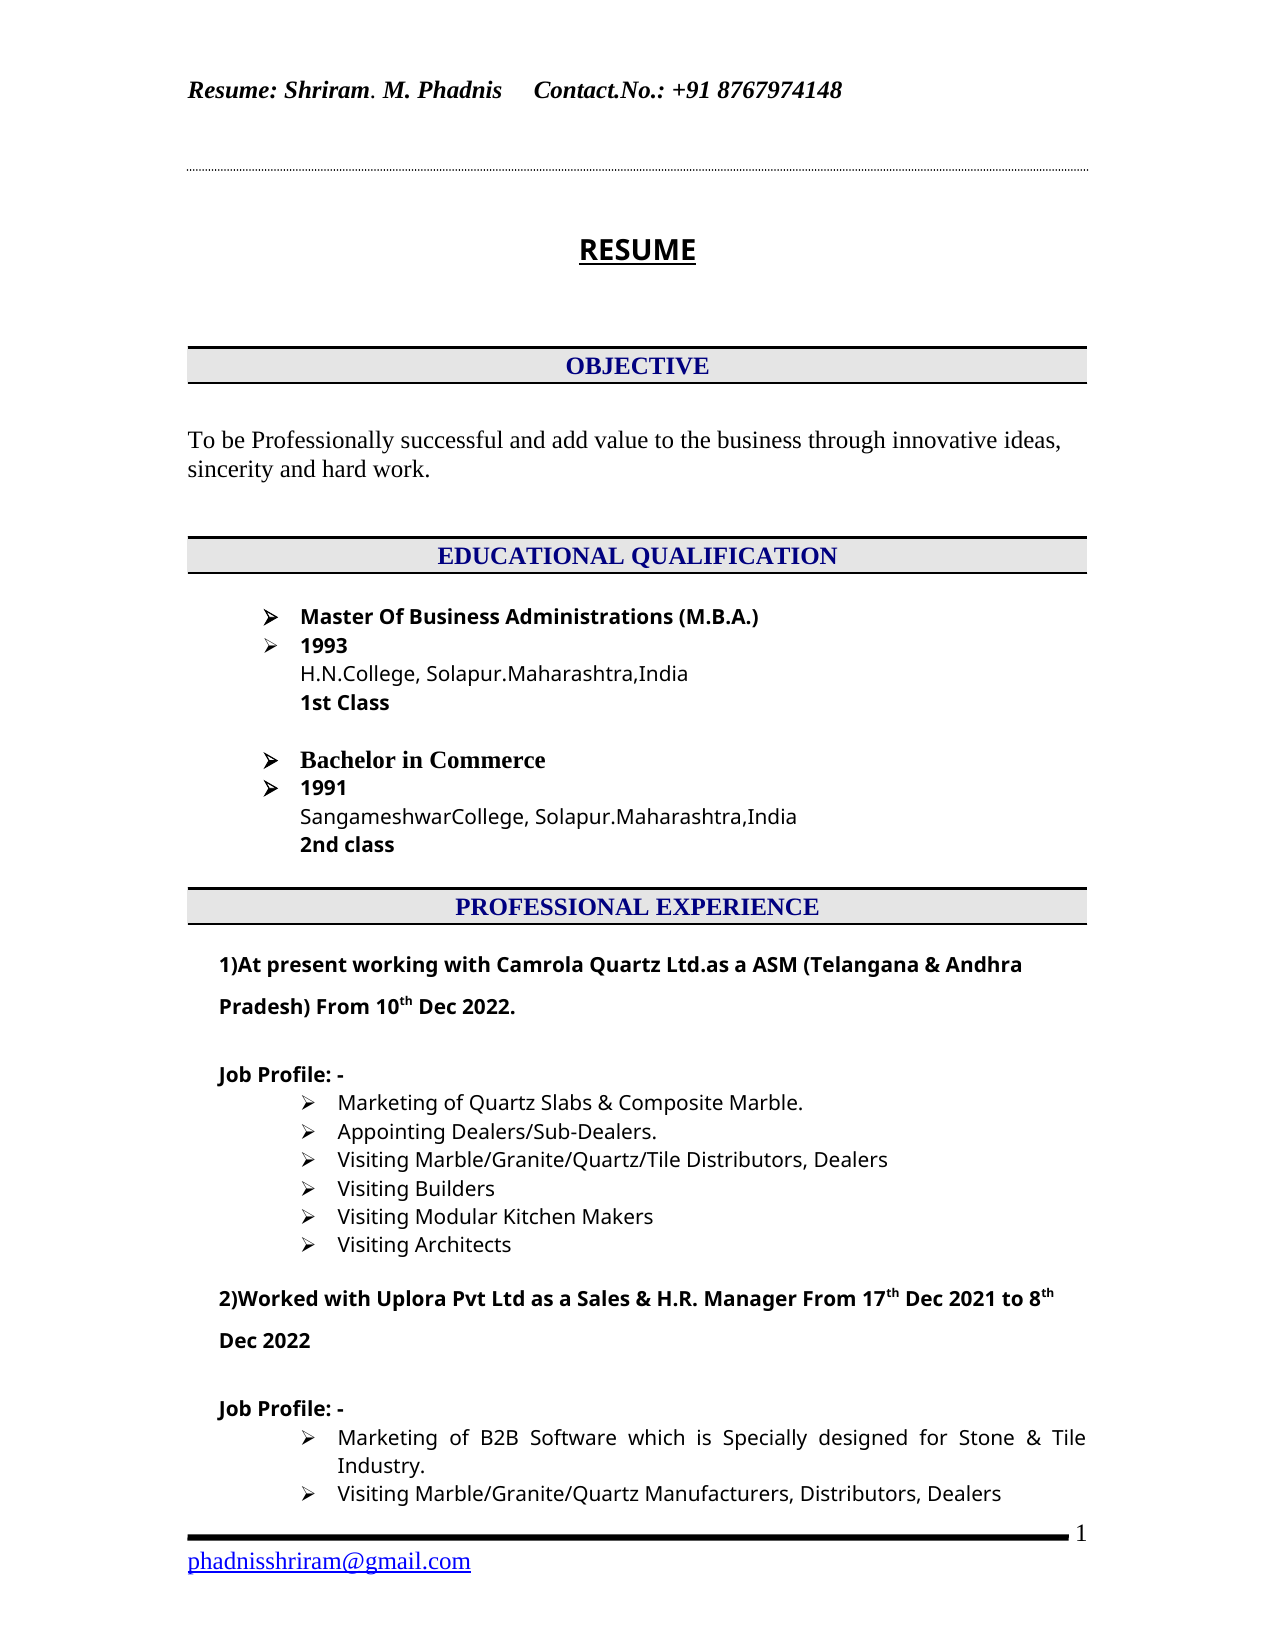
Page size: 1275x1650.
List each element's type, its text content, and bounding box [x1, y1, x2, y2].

subtitle RESUME [187, 230, 1087, 269]
text Job Profile: - [187, 1060, 1087, 1088]
list Marketing of B2B Software which is Specially designed for Stone & Tile Industry. [300, 1423, 1087, 1479]
list Visiting Modular Kitchen Makers [300, 1202, 1087, 1231]
text EDUCATIONAL QUALIFICATION [187, 537, 1087, 574]
text 1st Class [262, 688, 1087, 716]
text H.N.College, Solapur.Maharashtra,India [262, 659, 1087, 688]
text OBJECTIVE [187, 347, 1087, 384]
text 2)Worked with Uplora Pvt Ltd as a Sales & H.R. Manager From 17th Dec 2021 to 8th Dec 2022 [219, 1284, 1087, 1355]
list Appointing Dealers/Sub-Dealers. [300, 1117, 1087, 1145]
text Job Profile: - [187, 1394, 1087, 1423]
text To be Professionally successful and add value to the business through innovative ideas, sincerity and hard work. [187, 425, 1087, 482]
subtitle PROFESSIONAL EXPERIENCE [187, 888, 1087, 925]
list Visiting Marble/Granite/Quartz/Tile Distributors, Dealers [300, 1145, 1087, 1174]
text 2nd class [300, 830, 1087, 859]
text Sangameshwar, Solapur.Maharashtra,India [300, 802, 1087, 830]
list Bachelor in Commerce [262, 745, 1087, 773]
list Visiting Builders [300, 1174, 1087, 1202]
list 1991 [262, 773, 1087, 802]
text 1)At present working with Camrola Quartz Ltd.as a ASM (Telangana & Andhra Pradesh) From 10th Dec 2022. [219, 950, 1087, 1021]
subtitle 1993 [262, 631, 1087, 659]
list Visiting Marble/Granite/Quartz Manufacturers, Distributors, Dealers [300, 1479, 1087, 1508]
list Marketing of Quartz Slabs & Composite Marble. [300, 1088, 1087, 1117]
list Visiting Architects [300, 1231, 1087, 1259]
list Master Of Business Administrations (M.B.A.) [262, 602, 1087, 631]
